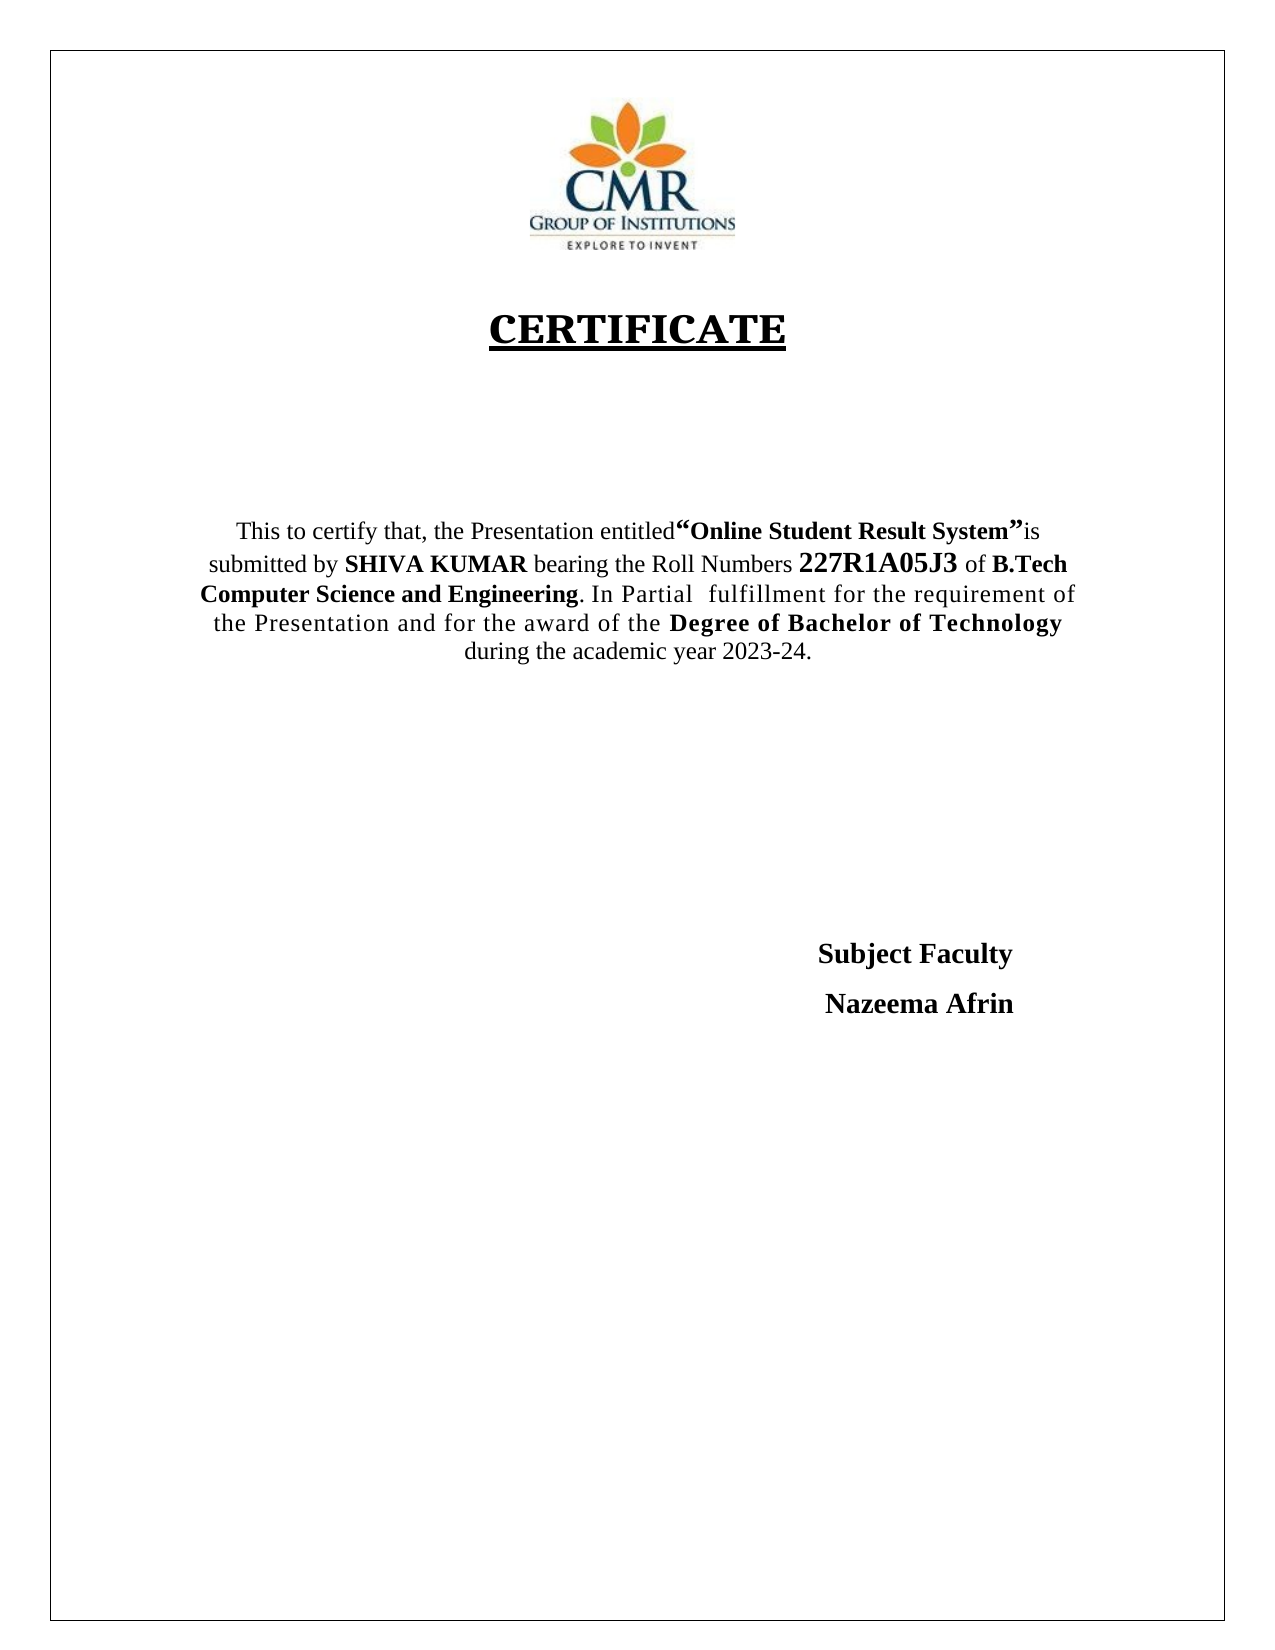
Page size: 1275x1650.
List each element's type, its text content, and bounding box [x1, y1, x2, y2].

text Subject Faculty [139, 936, 1051, 969]
picture [529, 97, 736, 250]
text Nazeema Afrin [139, 986, 1051, 1020]
text This to certify that, the Presentation entitled“Online Student Result System”is submitted by SHIVA KUMAR bearing the Roll Numbers 227R1A05J3 of B.Tech Computer Science and Engineering. In Partial fulfillment for the requirement of the Presentation and for the award of the Degree of Bachelor of Technology during the academic year 2023-24. [189, 512, 1087, 665]
text CERTIFICATE [189, 306, 1086, 353]
